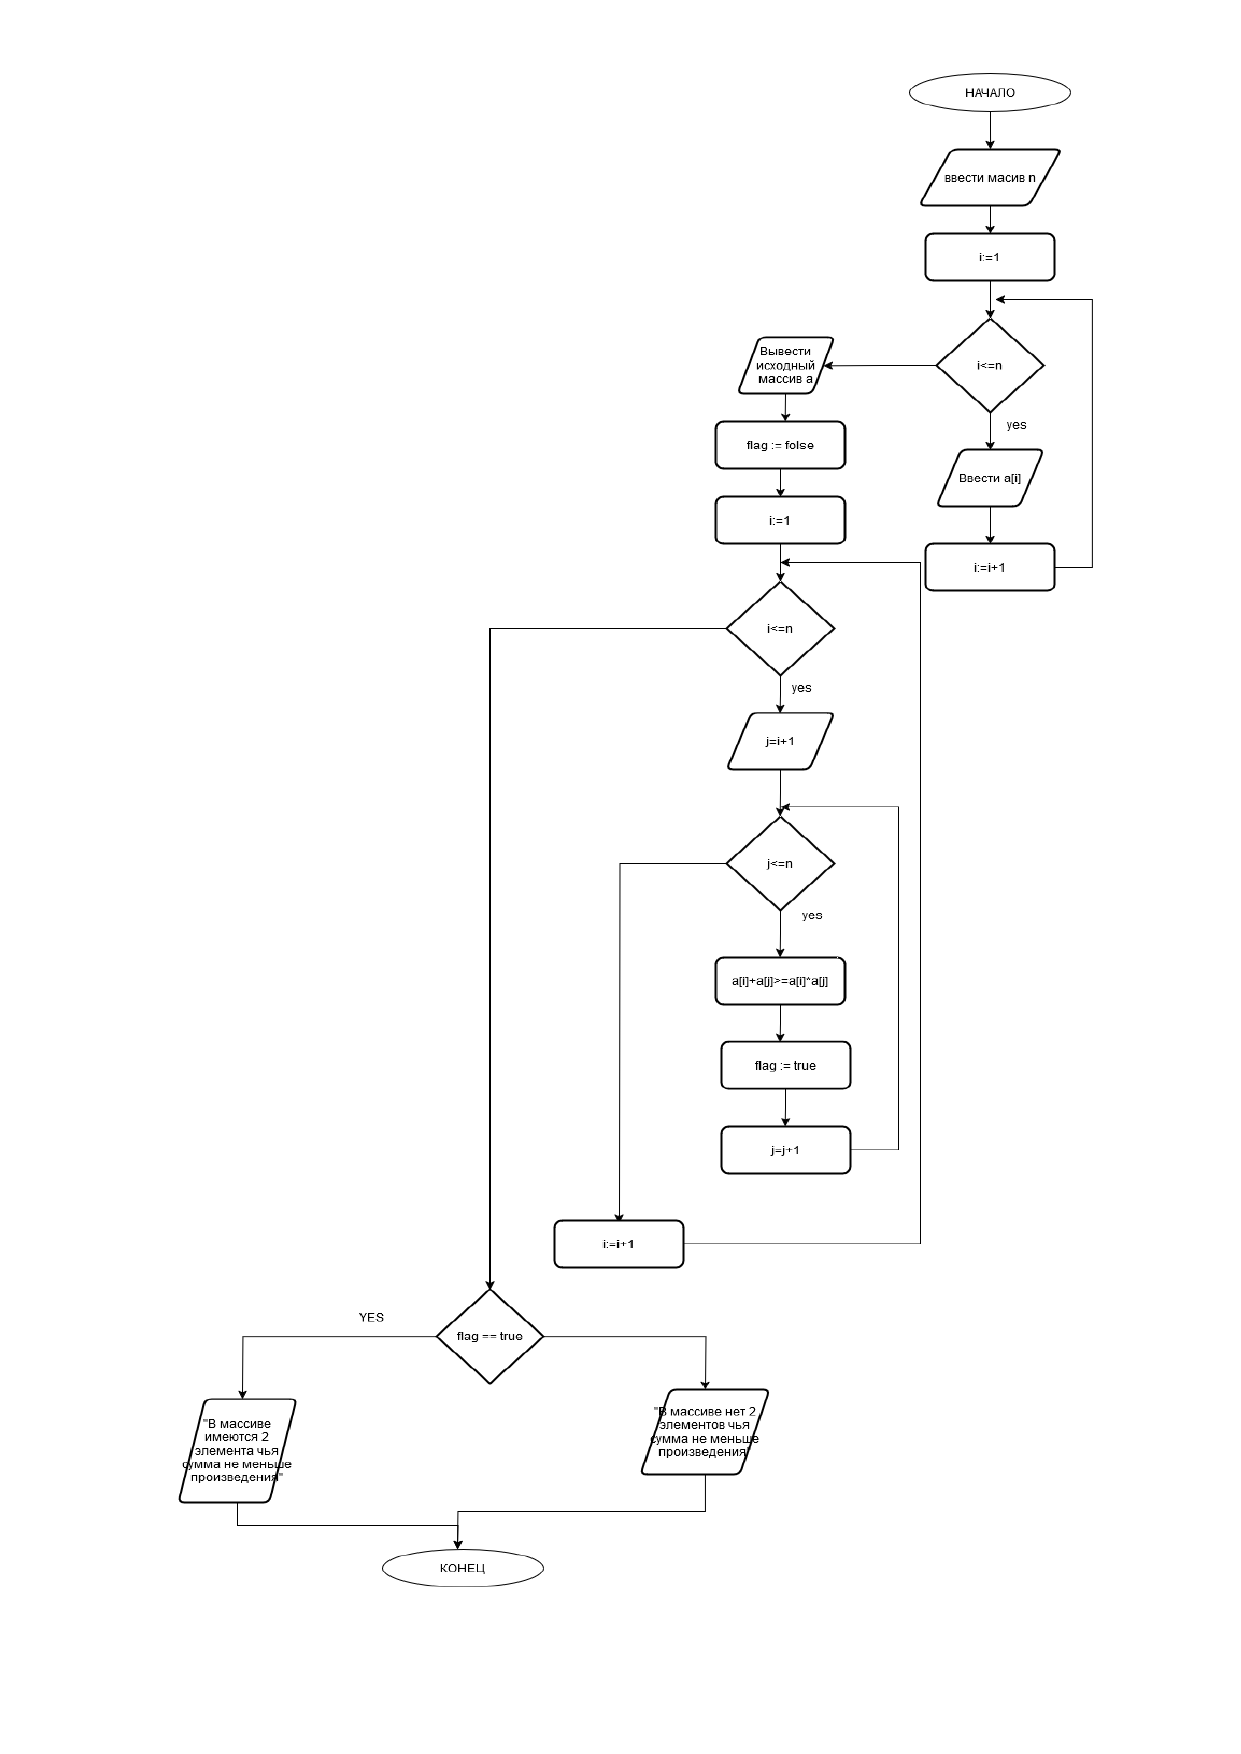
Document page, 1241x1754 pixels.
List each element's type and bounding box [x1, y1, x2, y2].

picture [177, 73, 1102, 1587]
